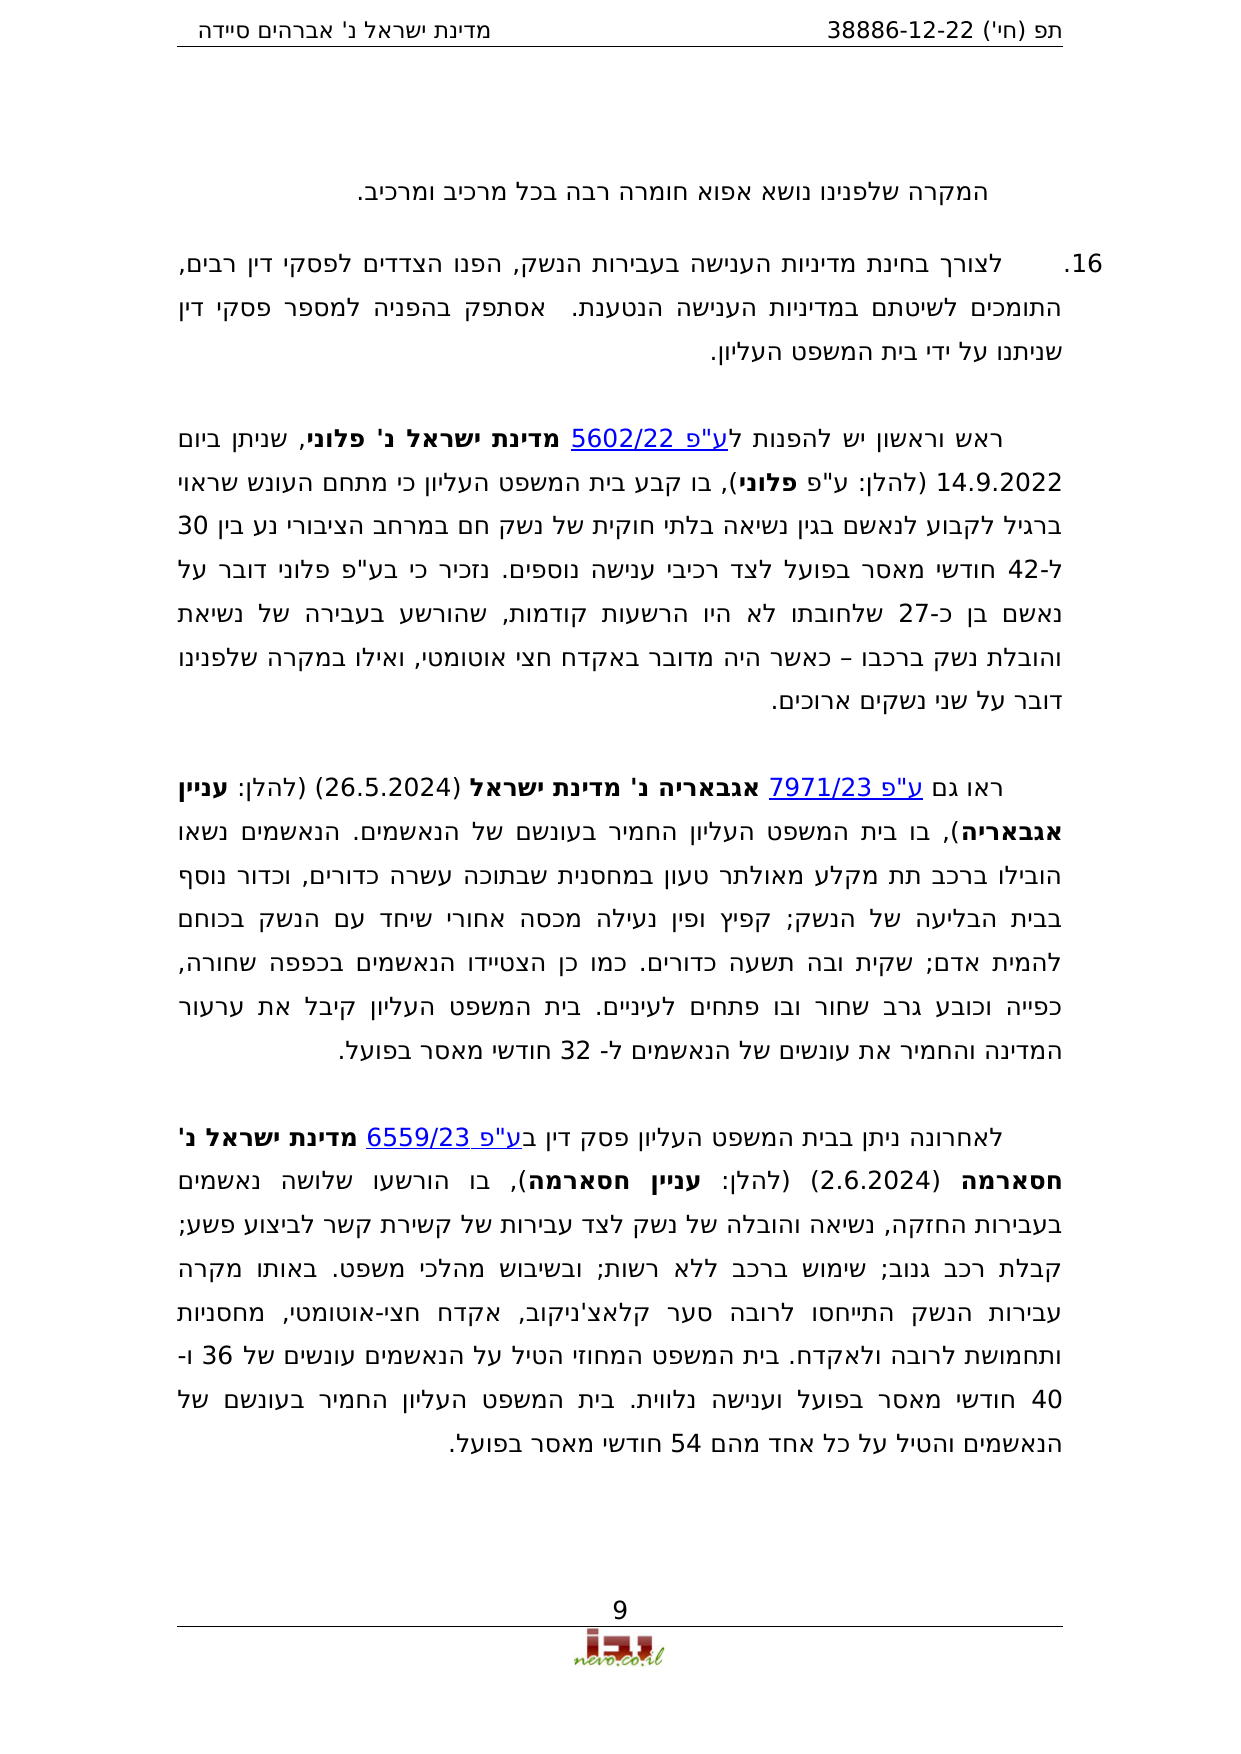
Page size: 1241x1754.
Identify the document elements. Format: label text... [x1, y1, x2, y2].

list לאחרונה ניתן בבית המשפט העליון פסק דין בע"פ 6559/23 מדינת ישראל נ' חסארמה (2.6.2024) (להלן: עניין חסארמה), בו הורשעו שלושה נאשמים בעבירות החזקה, נשיאה והובלה של נשק לצד עבירות של קשירת קשר לביצוע פשע; קבלת רכב גנוב; שימוש ברכב ללא רשות; ובשיבוש מהלכי משפט. באותו מקרה עבירות הנשק התייחסו לרובה סער קלאצ'ניקוב, אקדח חצי-אוטומטי, מחסניות ותחמושת לרובה ולאקדח. בית המשפט המחוזי הטיל על הנאשמים עונשים של 36 ו- 40 חודשי מאסר בפועל וענישה נלווית. בית המשפט העליון החמיר בעונשם של הנאשמים והטיל על כל אחד מהם 54 חודשי מאסר בפועל. [177, 1123, 1063, 1458]
list ראו גם ע"פ 7971/23 אגבאריה נ' מדינת ישראל (26.5.2024) (להלן: עניין אגבאריה), בו בית המשפט העליון החמיר בעונשם של הנאשמים. הנאשמים נשאו הובילו ברכב תת מקלע מאולתר טעון במחסנית שבתוכה עשרה כדורים, וכדור נוסף בבית הבליעה של הנשק; קפיץ ופין נעילה מכסה אחורי שיחד עם הנשק בכוחם להמית אדם; שקית ובה תשעה כדורים. כמו כן הצטיידו הנאשמים בכפפה שחורה, כפייה וכובע גרב שחור ובו פתחים לעיניים. בית המשפט העליון קיבל את ערעור המדינה והחמיר את עונשים של הנאשמים ל- 32 חודשי מאסר בפועל. [177, 773, 1063, 1065]
list המקרה שלפנינו נושא אפוא חומרה רבה בכל מרכיב ומרכיב. [177, 177, 1057, 206]
picture [574, 1628, 666, 1667]
list לצורך בחינת מדיניות הענישה בעבירות הנשק, הפנו הצדדים לפסקי דין רבים, התומכים לשיטתם במדיניות הענישה הנטענת. אסתפק בהפניה למספר פסקי דין שניתנו על ידי בית המשפט העליון. [177, 250, 1063, 366]
list ראש וראשון יש להפנות לע"פ 5602/22 מדינת ישראל נ' פלוני, שניתן ביום 14.9.2022 (להלן: ע"פ פלוני), בו קבע בית המשפט העליון כי מתחם העונש שראוי ברגיל לקבוע לנאשם בגין נשיאה בלתי חוקית של נשק חם במרחב הציבורי נע בין 30 ל-42 חודשי מאסר בפועל לצד רכיבי ענישה נוספים. נזכיר כי בע"פ פלוני דובר על נאשם בן כ-27 שלחובתו לא היו הרשעות קודמות, שהורשע בעבירה של נשיאת והובלת נשק ברכבו – כאשר היה מדובר באקדח חצי אוטומטי, ואילו במקרה שלפנינו דובר על שני נשקים ארוכים. [177, 424, 1063, 716]
